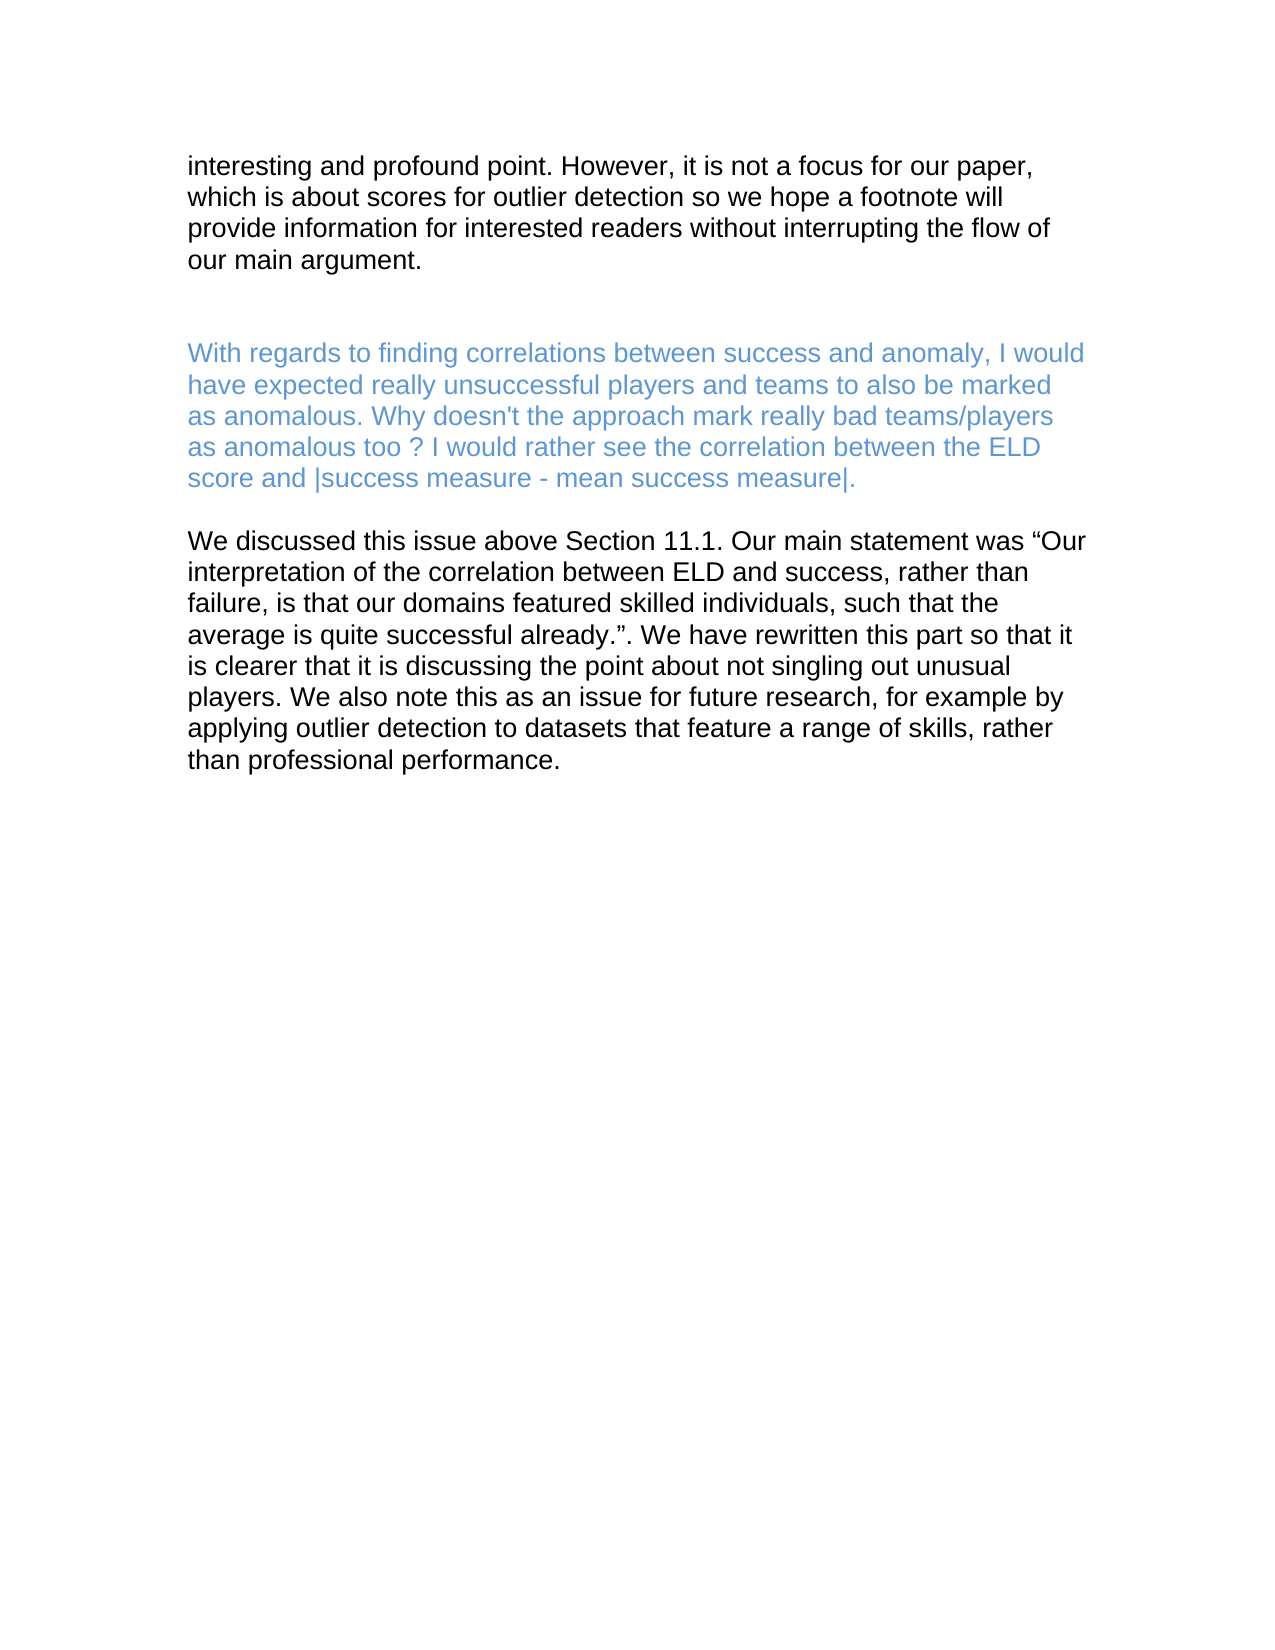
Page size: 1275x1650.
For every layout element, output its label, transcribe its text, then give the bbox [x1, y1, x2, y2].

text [187, 150, 1087, 275]
text With regards to finding correlations between success and anomaly, I would have expected really unsuccessful players and teams to also be marked as anomalous. Why doesn't the approach mark really bad teams/players as anomalous too ? I would rather see the correlation between the ELD score and |success measure - mean success measure|. [187, 337, 1087, 494]
text We discussed this issue above Section 11.1. Our main statement was “Our interpretation of the correlation between ELD and success, rather than failure, is that our domains featured skilled individuals, such that the average is quite successful already.”. We have rewritten this part so that it is clearer that it is discussing the point about not singling out unusual players. We also note this as an issue for future research, for example by applying outlier detection to datasets that feature a range of skills, rather than professional performance. [187, 525, 1087, 775]
